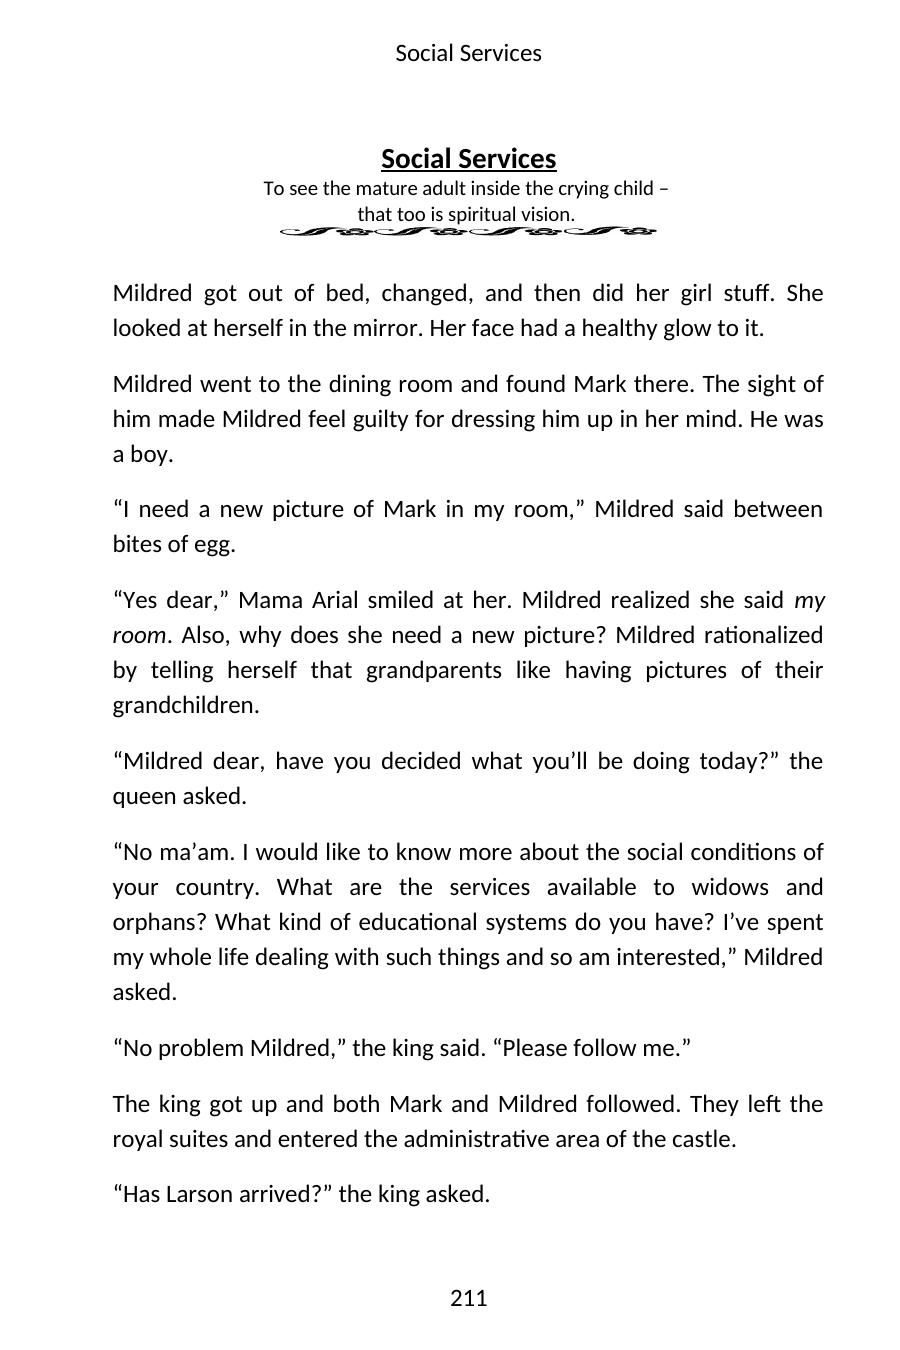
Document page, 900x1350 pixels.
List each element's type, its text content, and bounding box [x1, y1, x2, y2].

text “Mildred dear, have you decided what you’ll be doing today?” the queen asked. [112, 745, 825, 811]
text To see the mature adult inside the crying child – that too is spiritual vision. [112, 176, 825, 252]
text Mildred went to the dining room and found Mark there. The sight of him made Mildred feel guilty for dressing him up in her mind. He was a boy. [112, 368, 825, 468]
picture [279, 226, 659, 236]
text Mildred got out of bed, changed, and then did her girl stuff. She looked at herself in the mirror. Her face had a healthy glow to it. [112, 277, 825, 342]
text “No ma’am. I would like to know more about the social conditions of your country. What are the services available to widows and orphans? What kind of educational systems do you have? I’ve spent my whole life dealing with such things and so am interested,” Mildred asked. [112, 836, 825, 1007]
text Social Services [112, 140, 825, 176]
text The king got up and both Mark and Mildred followed. They left the royal suites and entered the administrative area of the castle. [112, 1088, 825, 1153]
text “No problem Mildred,” the king said. “Please follow me.” [112, 1032, 825, 1062]
text “Yes dear,” Mama Arial smiled at her. Mildred realized she said my room. Also, why does she need a new picture? Mildred rationalized by telling herself that grandparents like having pictures of their grandchildren. [112, 584, 825, 720]
text “I need a new picture of Mark in my room,” Mildred said between bites of egg. [112, 493, 825, 559]
text “Has Larson arrived?” the king asked. [112, 1178, 825, 1209]
